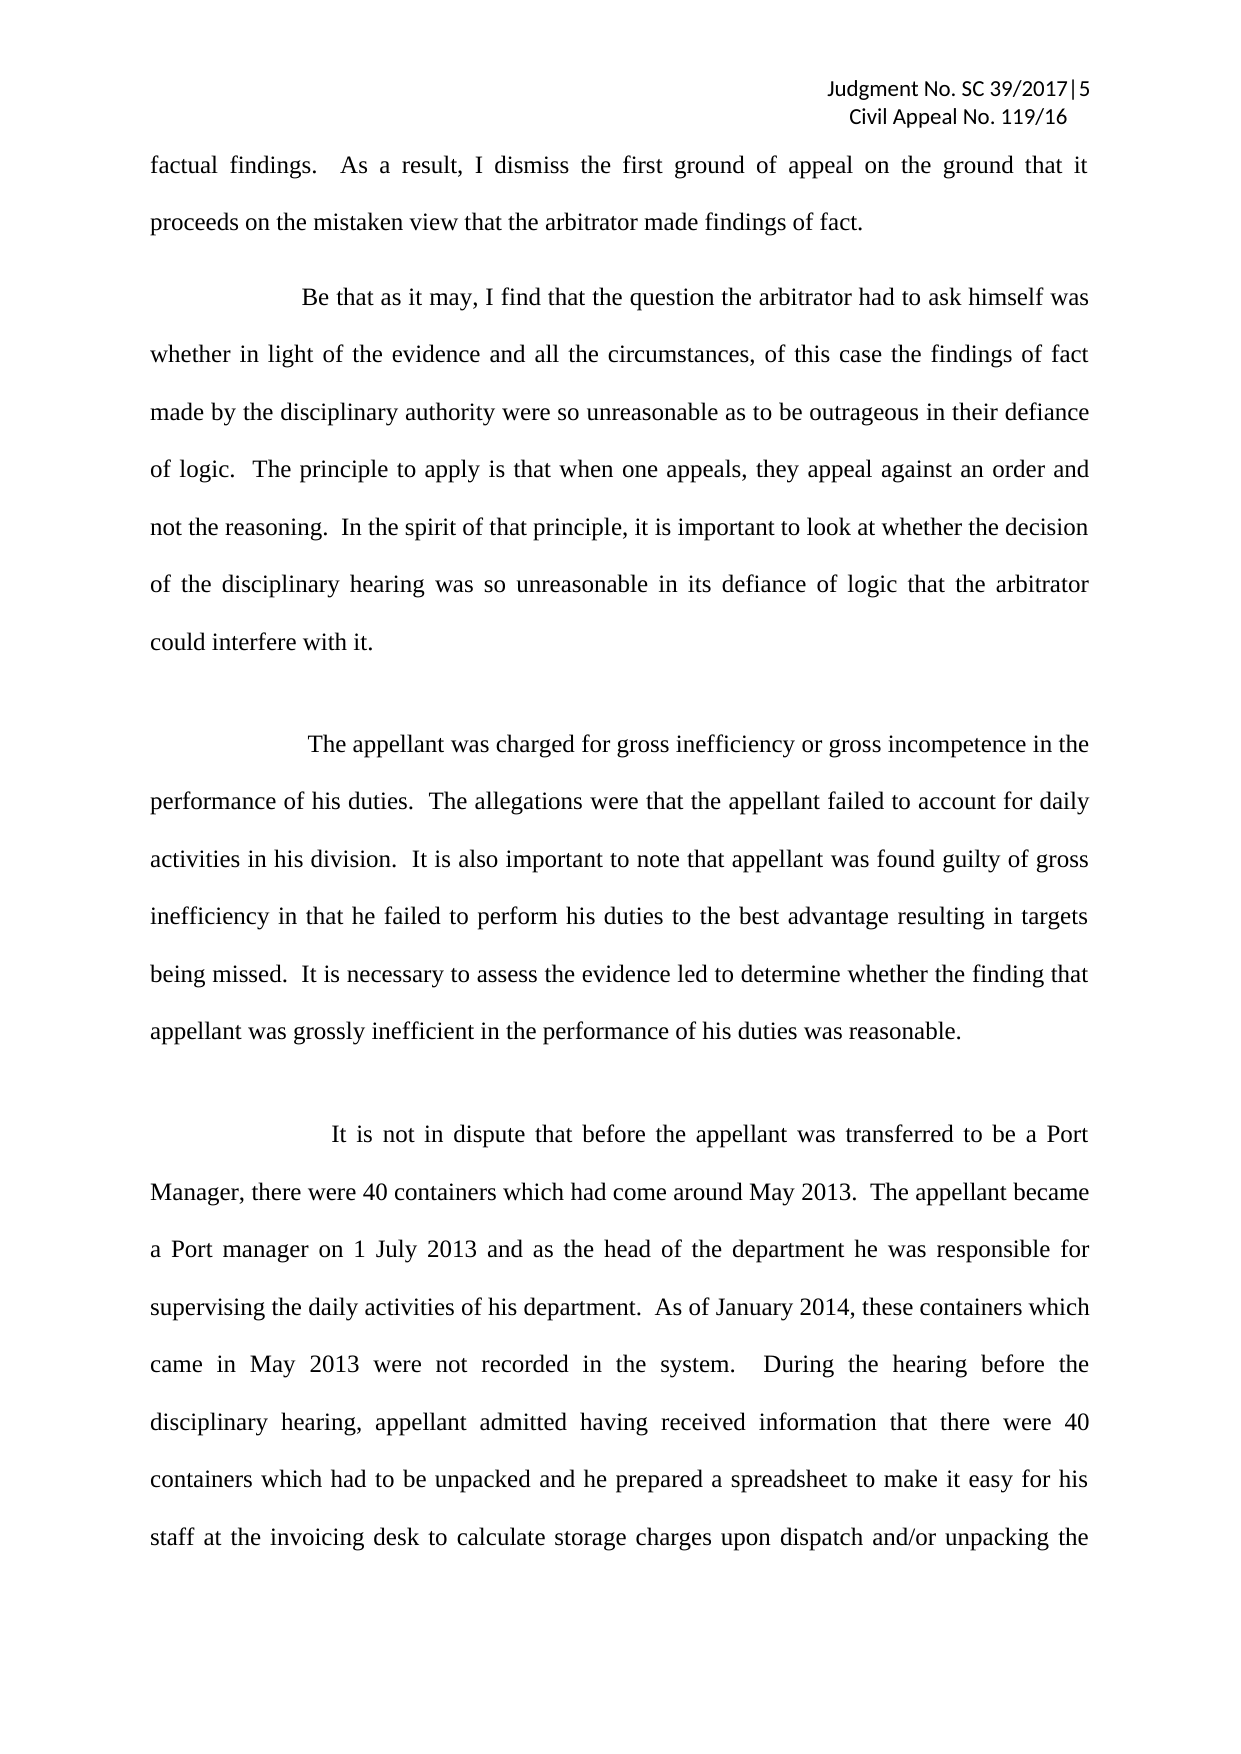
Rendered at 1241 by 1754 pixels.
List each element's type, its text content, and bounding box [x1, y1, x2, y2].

text The appellant was charged for gross inefficiency or gross incompetence in the performance of his duties. The allegations were that the appellant failed to account for daily activities in his division. It is also important to note that appellant was found guilty of gross inefficiency in that he failed to perform his duties to the best advantage resulting in targets being missed. It is necessary to assess the evidence led to determine whether the finding that appellant was grossly inefficient in the performance of his duties was reasonable. [150, 729, 1090, 1045]
text Be that as it may, I find that the question the arbitrator had to ask himself was whether in light of the evidence and all the circumstances, of this case the findings of fact made by the disciplinary authority were so unreasonable as to be outrageous in their defiance of logic. The principle to apply is that when one appeals, they appeal against an order and not the reasoning. In the spirit of that principle, it is important to look at whether the decision of the disciplinary hearing was so unreasonable in its defiance of logic that the arbitrator could interfere with it. [150, 282, 1090, 655]
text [150, 1119, 1090, 1551]
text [150, 150, 1090, 236]
